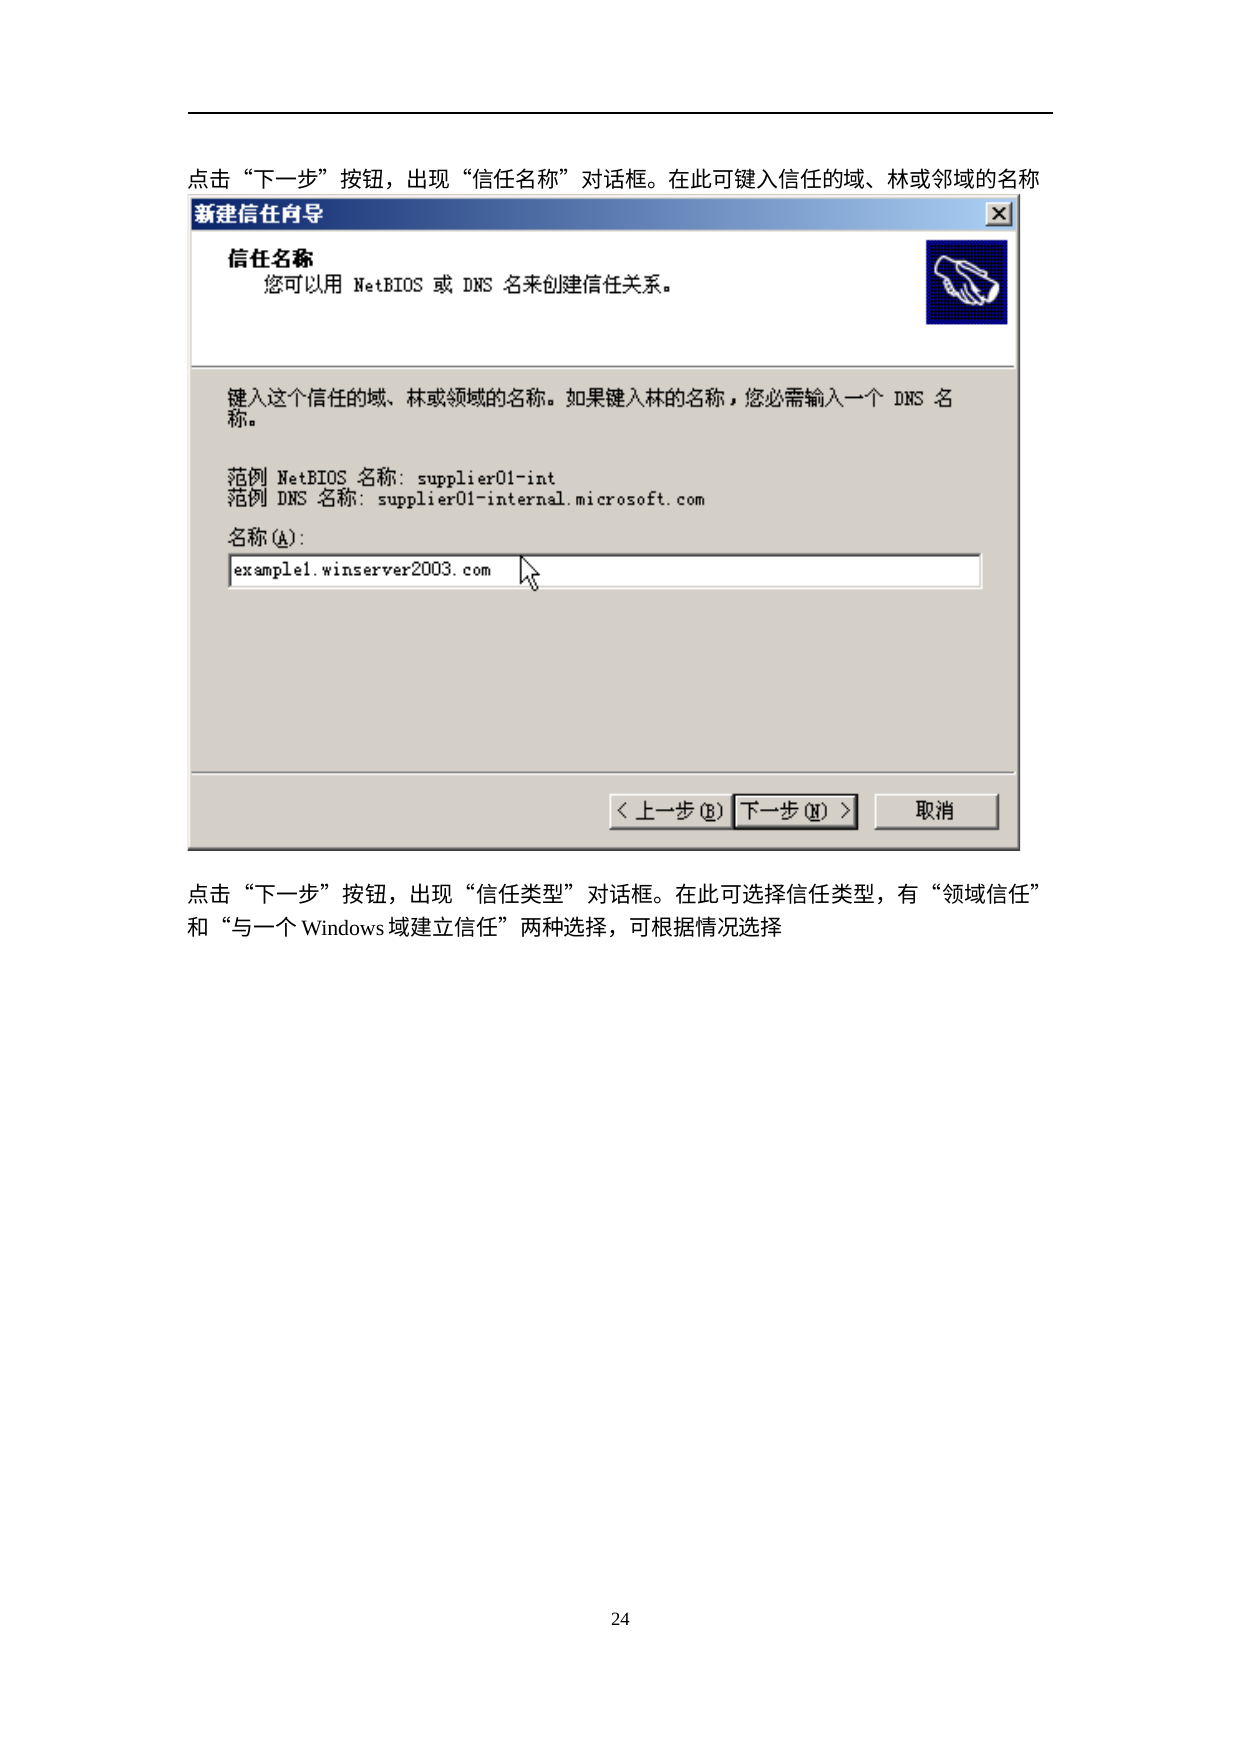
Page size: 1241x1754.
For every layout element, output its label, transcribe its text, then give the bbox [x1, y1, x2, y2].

picture [187, 194, 1021, 851]
text 点击“下一步”按钮，出现“信任名称”对话框。在此可键入信任的域、林或邻域的名称 [187, 162, 1053, 194]
text 点击“下一步”按钮，出现“信任类型”对话框。在此可选择信任类型，有“领域信任”和“与一个Windows域建立信任”两种选择，可根据情况选择 [187, 877, 1053, 942]
